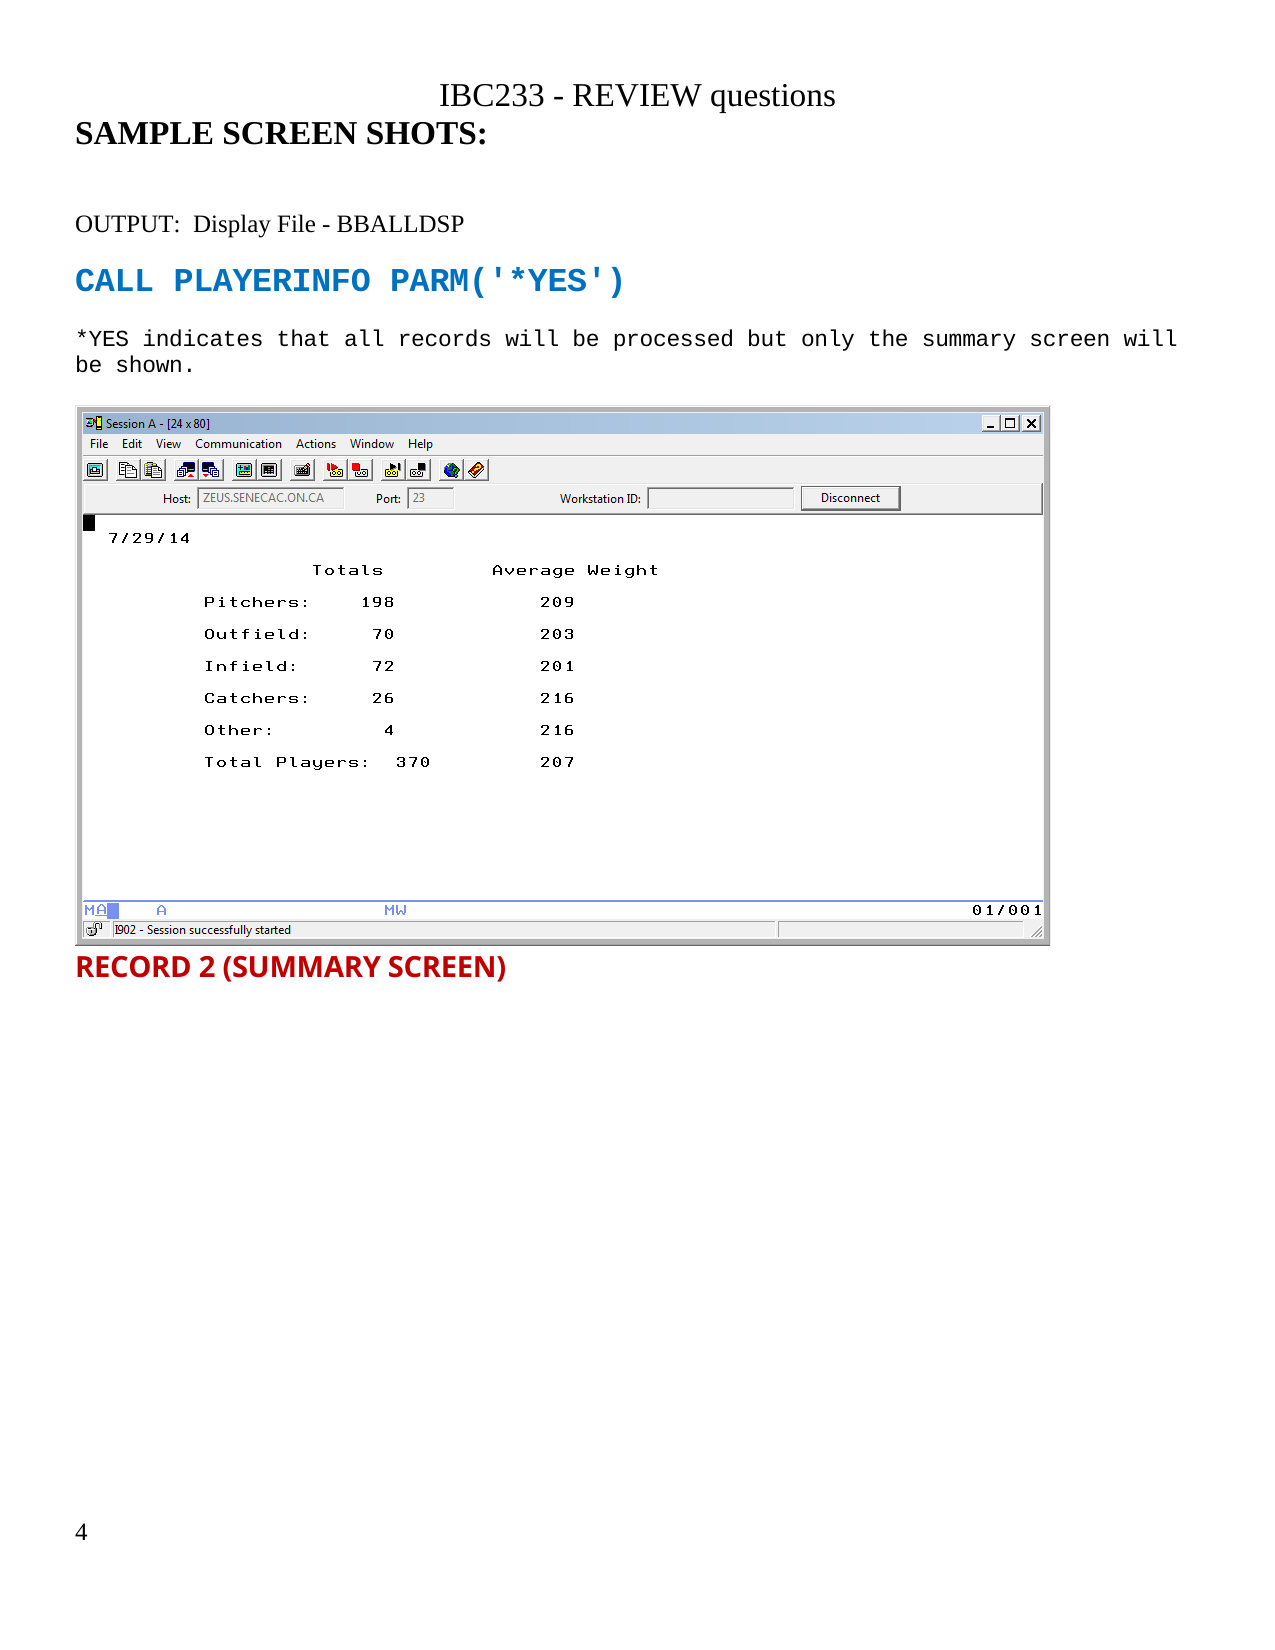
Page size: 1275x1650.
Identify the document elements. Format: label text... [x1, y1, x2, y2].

text SAMPLE SCREEN SHOTS: [75, 113, 1200, 152]
text *YES indicates that all records will be processed but only the summary screen will be shown. [75, 328, 1200, 379]
text CALL PLAYERINFO PARM('*YES') [75, 264, 1200, 302]
picture [75, 405, 1050, 946]
text OUTPUT: Display File - BBALLDSP [75, 209, 1200, 238]
text RECORD 2 (SUMMARY SCREEN) [75, 946, 1200, 986]
